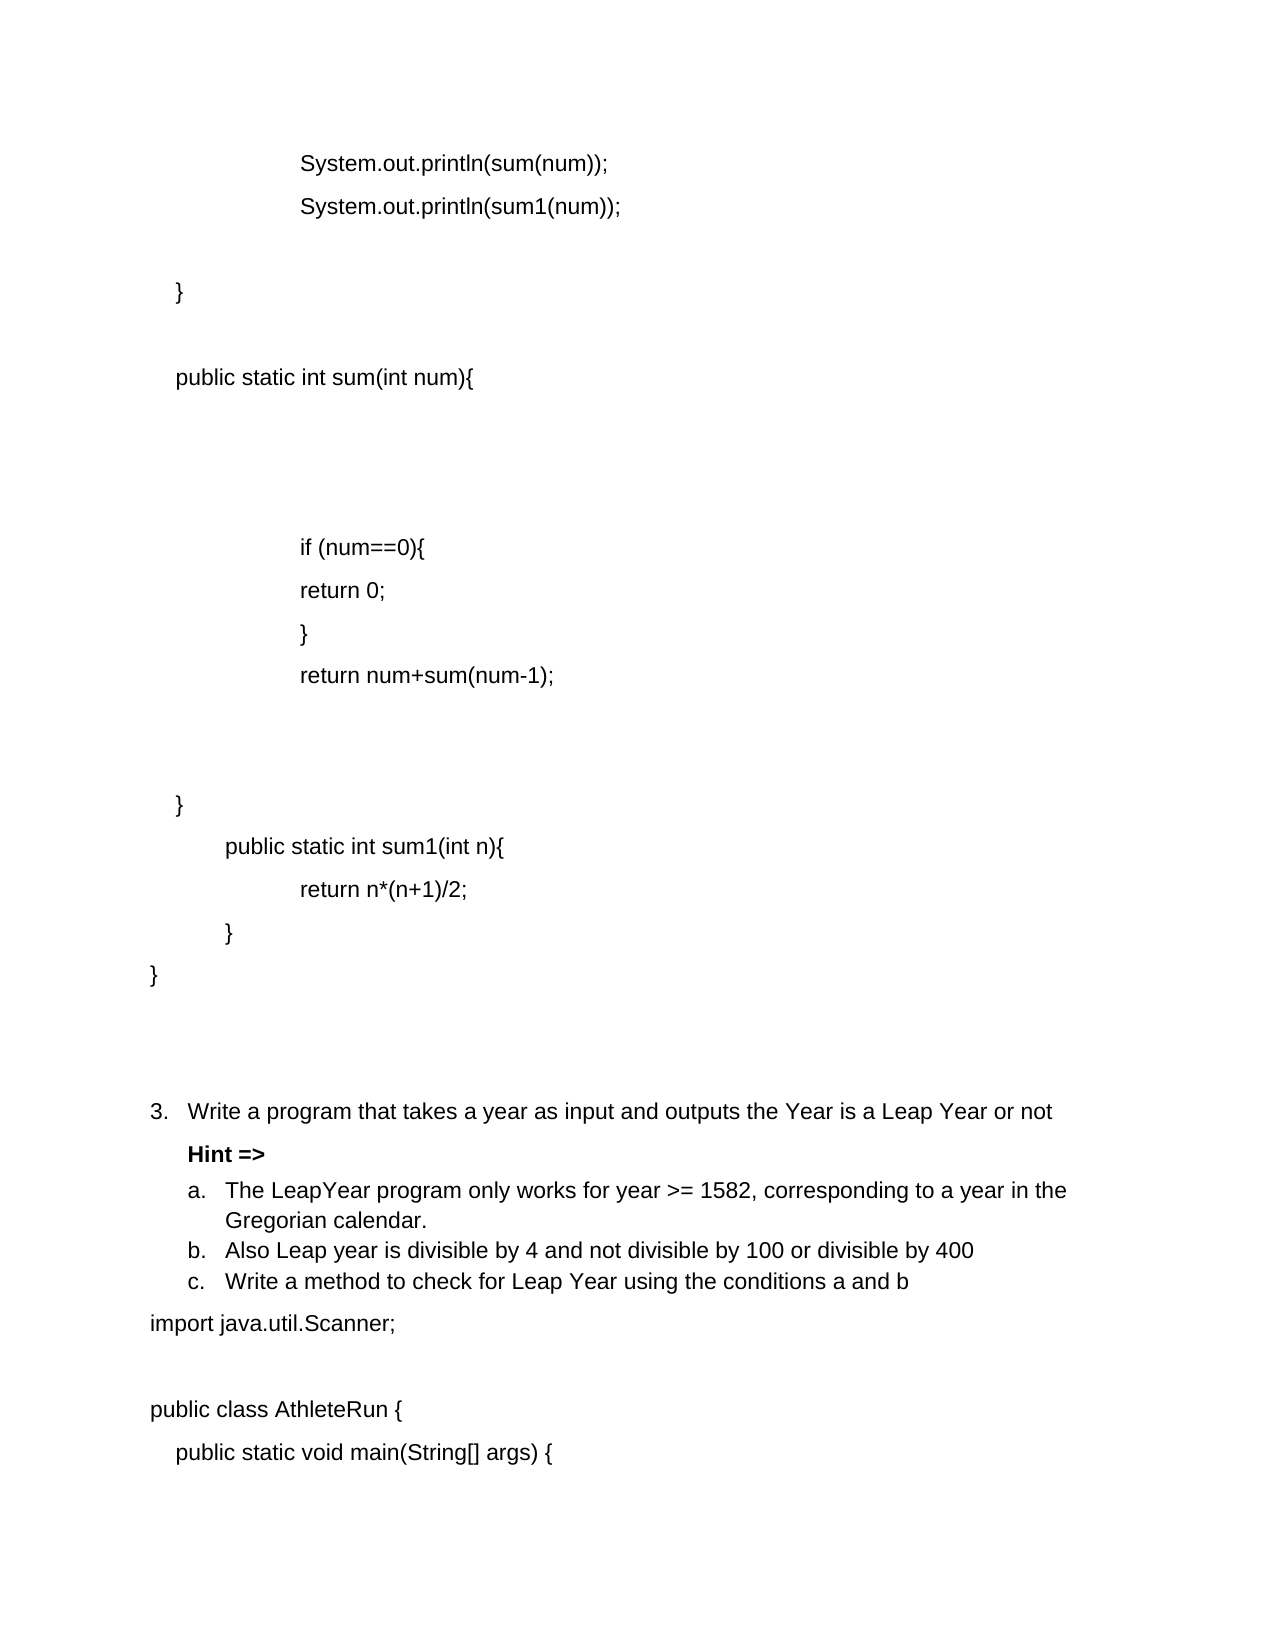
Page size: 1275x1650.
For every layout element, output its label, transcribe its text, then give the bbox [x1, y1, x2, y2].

text public class AthleteRun { [150, 1396, 1125, 1422]
list Write a program that takes a year as input and outputs the Year is a Leap Year or not [150, 1098, 1125, 1124]
text System.out.println(sum1(num)); [150, 193, 1125, 219]
list Also Leap year is divisible by 4 and not divisible by 100 or divisible by 400 [187, 1237, 1125, 1264]
text return num+sum(num-1); [150, 662, 1125, 689]
text public static int sum(int num){ [150, 363, 1125, 390]
text import java.util.Scanner; [150, 1310, 1125, 1337]
text public static void main(String[] args) { [150, 1438, 1125, 1465]
text System.out.println(sum(num)); [150, 150, 1125, 176]
list The LeapYear program only works for year >= 1582, corresponding to a year in the Gregorian calendar. [187, 1177, 1125, 1234]
text } [150, 791, 1125, 817]
text if (num==0){ [150, 534, 1125, 561]
text } [150, 278, 1125, 304]
text } [150, 919, 1125, 945]
list Write a method to check for Leap Year using the conditions a and b [187, 1268, 1125, 1294]
text public static int sum1(int n){ [150, 833, 1125, 860]
text return 0; [150, 577, 1125, 603]
text } [150, 620, 1125, 646]
text Hint => [187, 1141, 1125, 1167]
text } [150, 961, 1125, 988]
text return n*(n+1)/2; [150, 876, 1125, 902]
